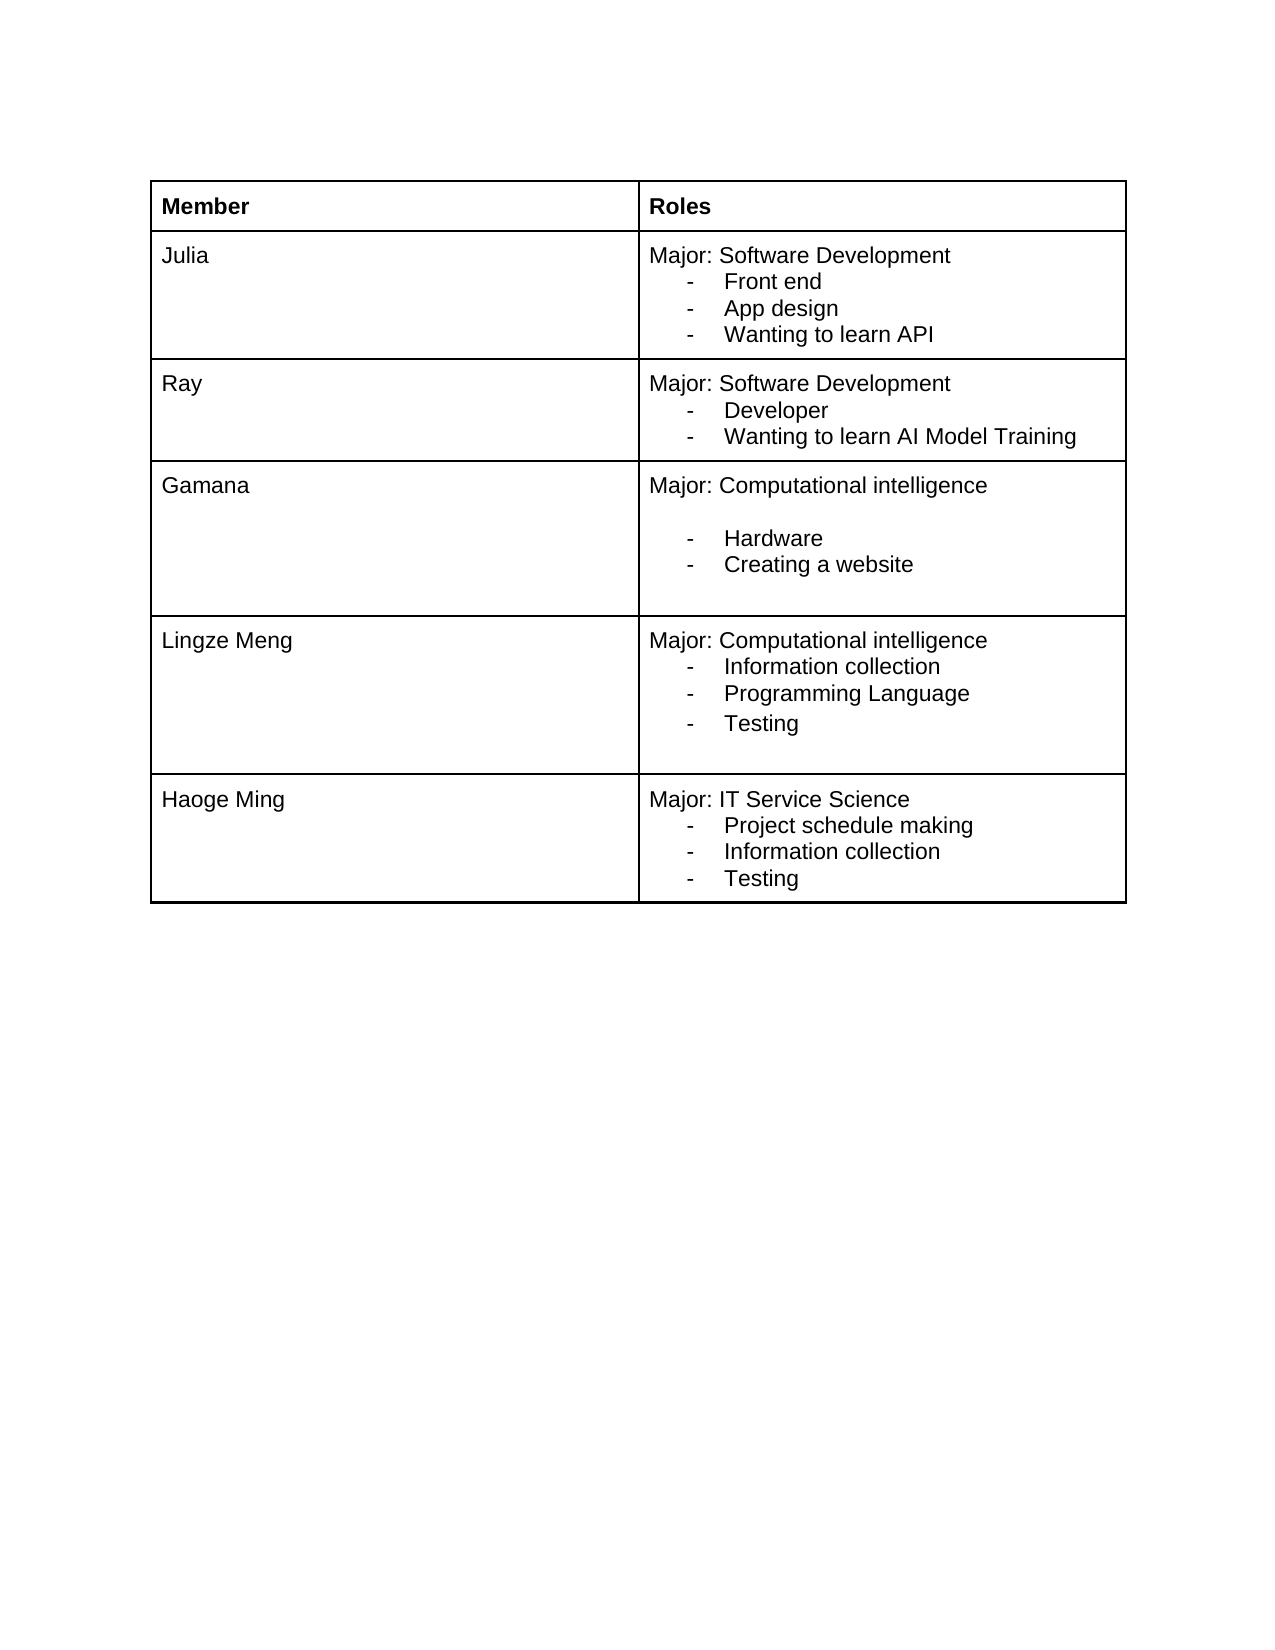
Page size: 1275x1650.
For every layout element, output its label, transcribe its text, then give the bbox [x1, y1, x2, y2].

table_cell Major: Computational intelligence Information collection Programming Language Testing [640, 617, 1125, 773]
table_cell Julia [152, 232, 638, 358]
table_cell Major: Software Development Developer Wanting to learn AI Model Training [640, 360, 1125, 460]
table_cell Lingze Meng [152, 617, 638, 773]
table_header Roles [640, 182, 1125, 229]
table_header Member [152, 182, 638, 229]
table_cell Ray [152, 360, 638, 460]
table_cell Major: Computational intelligence Hardware Creating a website [640, 462, 1125, 614]
table_cell Major: IT Service Science Project schedule making Information collection Testing [640, 775, 1125, 901]
table_cell Haoge Ming [152, 775, 638, 901]
table_cell Gamana [152, 462, 638, 614]
table_cell Major: Software Development Front end App design Wanting to learn API [640, 232, 1125, 358]
